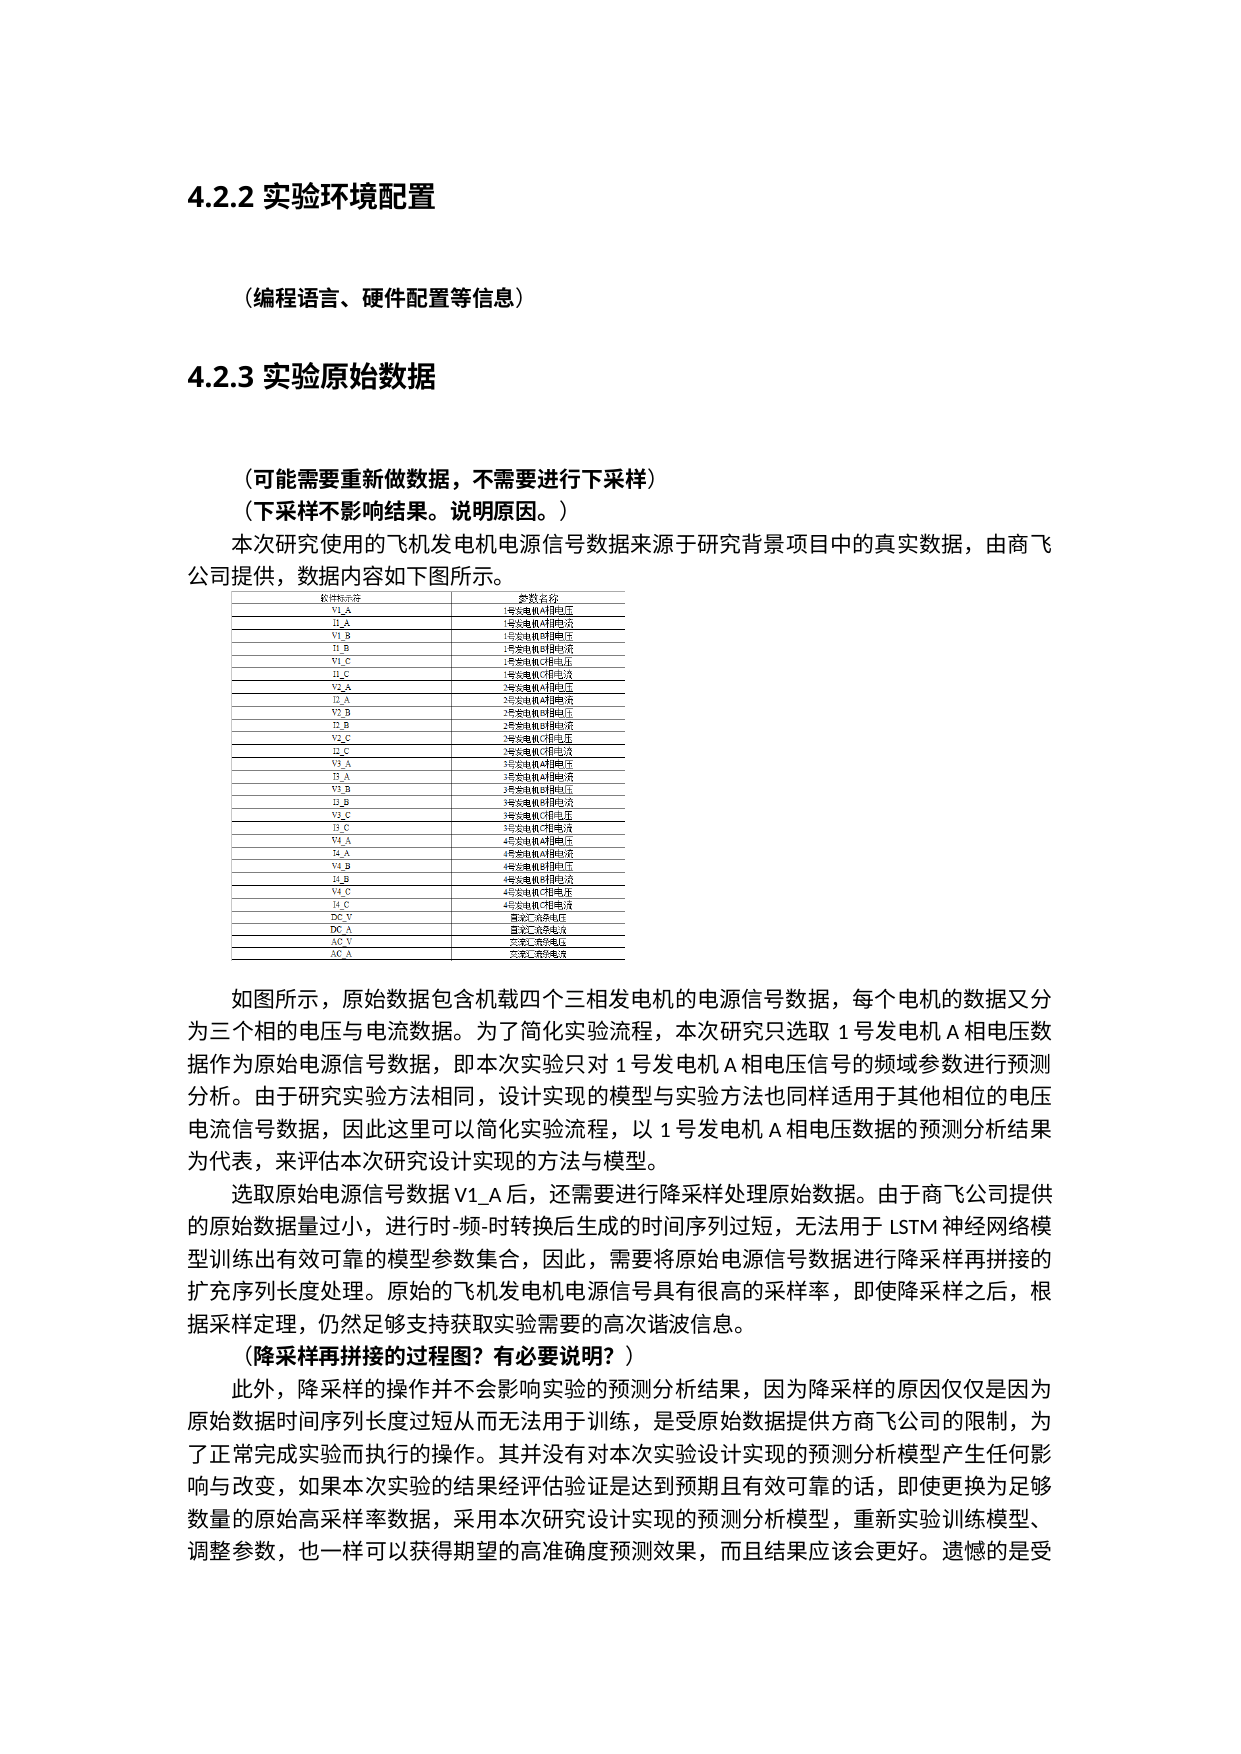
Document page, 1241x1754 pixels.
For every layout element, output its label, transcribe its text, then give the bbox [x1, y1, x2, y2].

text 如图所示，原始数据包含机载四个三相发电机的电源信号数据，每个电机的数据又分为三个相的电压与电流数据。为了简化实验流程，本次研究只选取1号发电机A相电压数据作为原始电源信号数据，即本次实验只对1号发电机A相电压信号的频域参数进行预测分析。由于研究实验方法相同，设计实现的模型与实验方法也同样适用于其他相位的电压、电流信号数据，因此这里可以简化实验流程，以1号发电机A相电压数据的预测分析结果为代表，来评估本次研究设计实现的方法与模型。 [187, 981, 1053, 1176]
subtitle 4.2.3 实验原始数据 [187, 342, 1053, 407]
text 选取原始电源信号数据V1_A后，还需要进行降采样处理原始数据。由于商飞公司提供的原始数据量过小，进行时-频-时转换后生成的时间序列过短，无法用于LSTM神经网络模型训练出有效可靠的模型参数集合，因此，需要将原始电源信号数据进行降采样再拼接的扩充序列长度处理。原始的飞机发电机电源信号具有很高的采样率，即使降采样之后，根据采样定理，仍然足够支持获取实验需要的高次谐波信息。 [187, 1176, 1053, 1339]
text （可能需要重新做数据，不需要进行下采样） [187, 461, 1053, 494]
subtitle 4.2.2 实验环境配置 [187, 162, 1053, 227]
picture [231, 591, 625, 961]
text （编程语言、硬件配置等信息） [187, 281, 1053, 313]
text （降采样再拼接的过程图？有必要说明？） [187, 1339, 1053, 1371]
text 本次研究使用的飞机发电机电源信号数据来源于研究背景项目中的真实数据，由商飞公司提供，数据内容如下图所示。 [187, 526, 1053, 591]
text （下采样不影响结果。说明原因。） [187, 494, 1053, 526]
